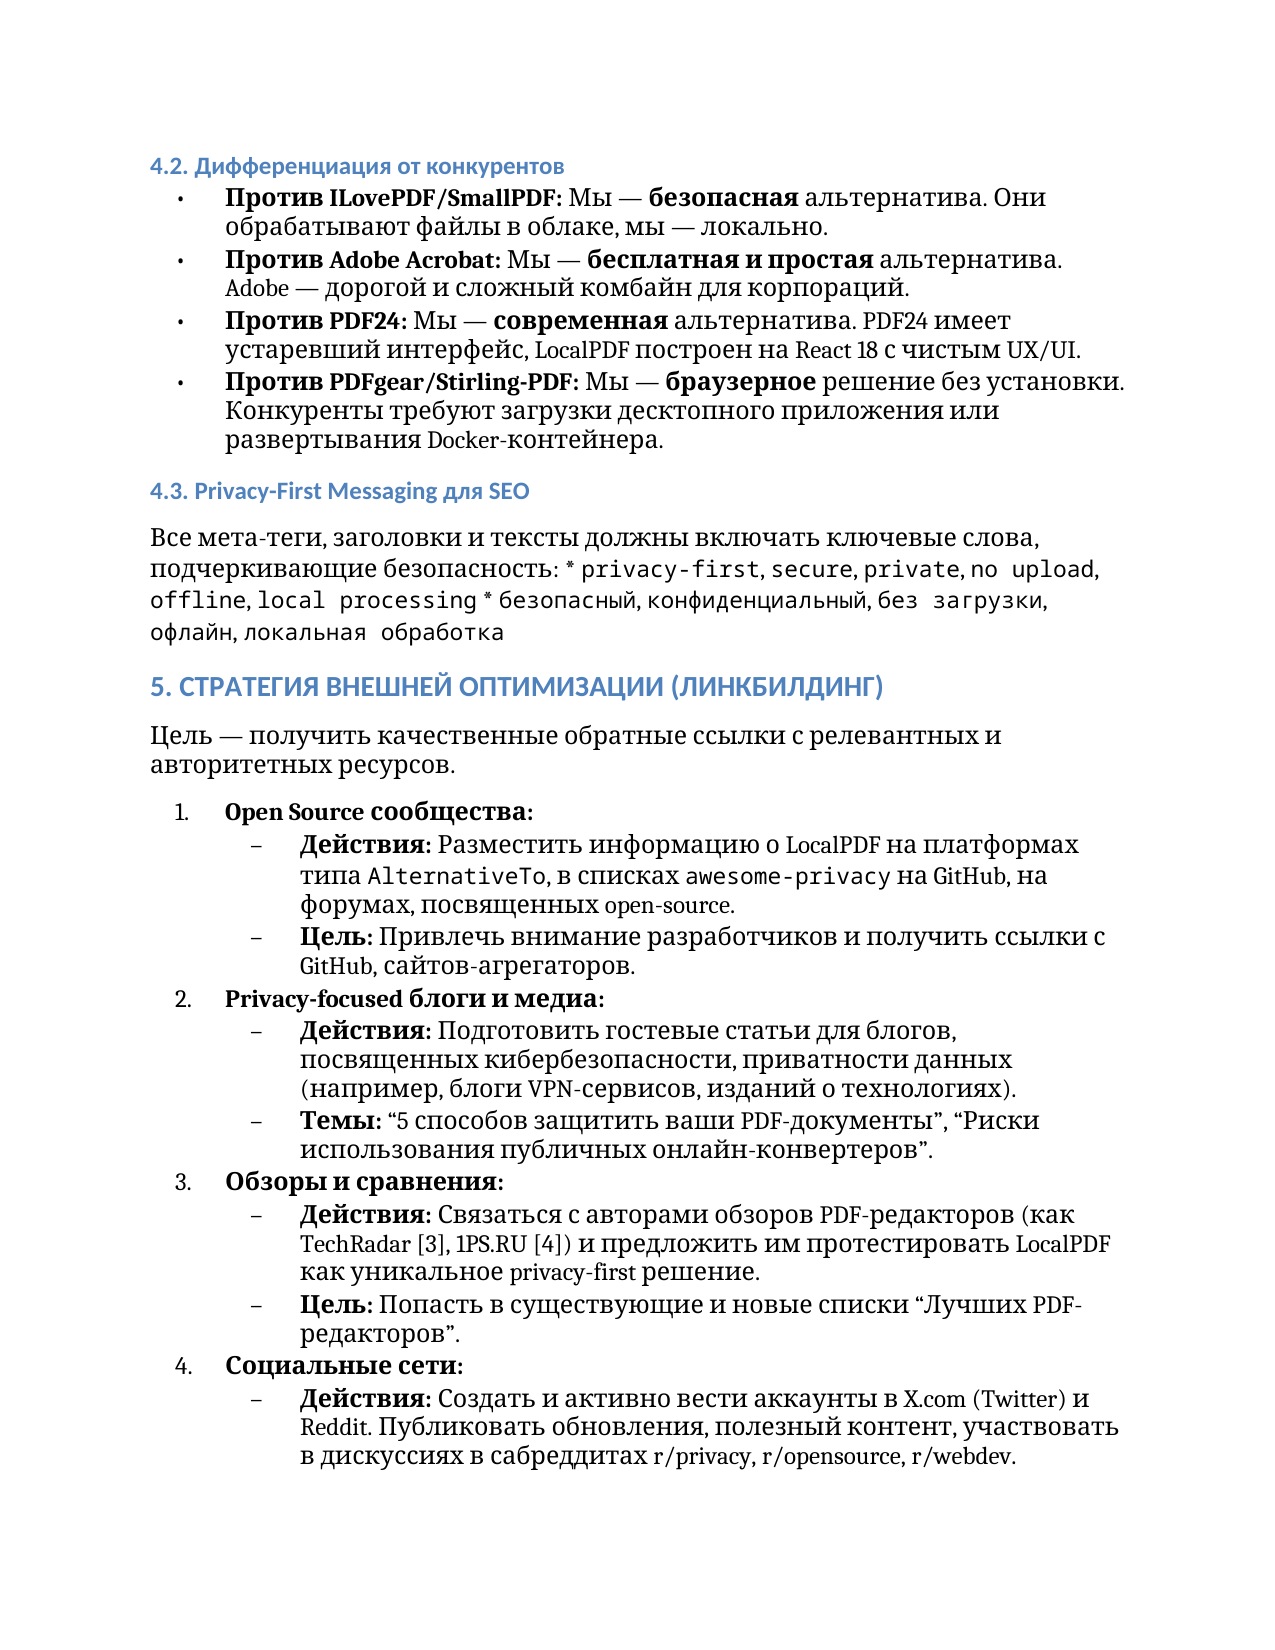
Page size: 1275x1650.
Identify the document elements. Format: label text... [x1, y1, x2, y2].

list Против PDF24: Мы — современная альтернатива. PDF24 имеет устаревший интерфейс, LocalPDF построен на React 18 с чистым UX/UI. [175, 307, 1125, 364]
list Действия: Разместить информацию о LocalPDF на платформах типа AlternativeTo, в списках awesome-privacy на GitHub, на форумах, посвященных open-source. [250, 831, 1125, 919]
list Темы: “5 способов защитить ваши PDF-документы”, “Риски использования публичных онлайн-конвертеров”. [250, 1107, 1125, 1164]
list Против PDFgear/Stirling-PDF: Мы — браузерное решение без установки. Конкуренты требуют загрузки десктопного приложения или развертывания Docker-контейнера. [175, 368, 1125, 454]
list Действия: Связаться с авторами обзоров PDF-редакторов (как TechRadar [3], 1PS.RU [4]) и предложить им протестировать LocalPDF как уникальное privacy-first решение. [250, 1201, 1125, 1287]
list Open Source сообщества: [175, 798, 1125, 827]
list Действия: Создать и активно вести аккаунты в X.com (Twitter) и Reddit. Публиковать обновления, полезный контент, участвовать в дискуссиях в сабреддитах r/privacy, r/opensource, r/webdev. [250, 1384, 1125, 1471]
list Социальные сети: [175, 1352, 1125, 1381]
list Против ILovePDF/SmallPDF: Мы — безопасная альтернатива. Они обрабатывают файлы в облаке, мы — локально. [175, 184, 1125, 242]
list Цель: Привлечь внимание разработчиков и получить ссылки с GitHub, сайтов-агрегаторов. [250, 923, 1125, 981]
text Все мета-теги, заголовки и тексты должны включать ключевые слова, подчеркивающие безопасность: * privacy-first, secure, private, no upload, offline, local processing * безопасный, конфиденциальный, без загрузки, офлайн, локальная обработка [150, 524, 1125, 647]
subtitle 4.3. Privacy-First Messaging для SEO [150, 475, 1125, 506]
list Действия: Подготовить гостевые статьи для блогов, посвященных кибербезопасности, приватности данных (например, блоги VPN-сервисов, изданий о технологиях). [250, 1017, 1125, 1103]
list Обзоры и сравнения: [175, 1168, 1125, 1197]
list Цель: Попасть в существующие и новые списки “Лучших PDF-редакторов”. [250, 1291, 1125, 1348]
subtitle 4.2. Дифференциация от конкурентов [150, 150, 1125, 181]
text Цель — получить качественные обратные ссылки с релевантных и авторитетных ресурсов. [150, 722, 1125, 779]
subtitle 5. СТРАТЕГИЯ ВНЕШНЕЙ ОПТИМИЗАЦИИ (ЛИНКБИЛДИНГ) [150, 668, 1125, 703]
list Privacy-focused блоги и медиа: [175, 984, 1125, 1013]
list Против Adobe Acrobat: Мы — бесплатная и простая альтернатива. Adobe — дорогой и сложный комбайн для корпораций. [175, 246, 1125, 303]
